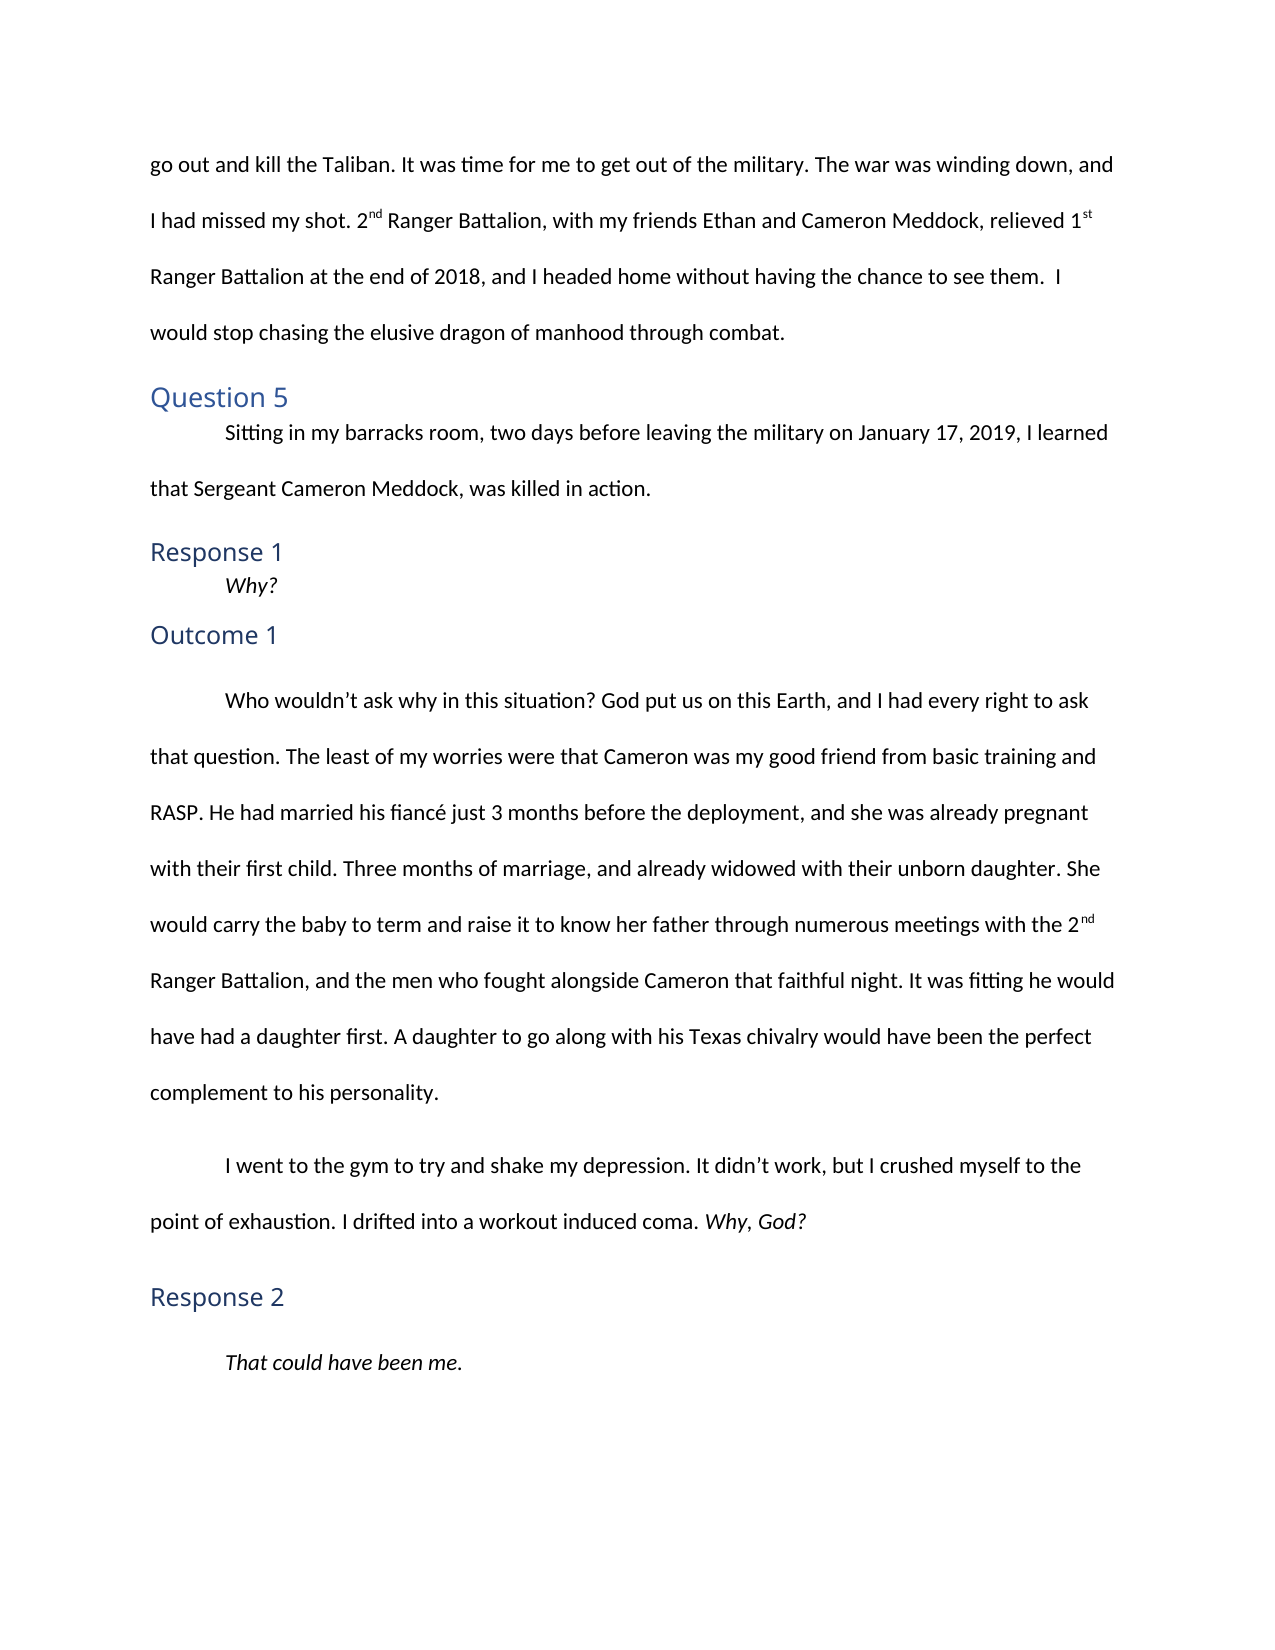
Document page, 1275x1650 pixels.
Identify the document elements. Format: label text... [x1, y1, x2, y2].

text Who wouldn’t ask why in this situation? God put us on this Earth, and I had every right to ask that question. The least of my worries were that Cameron was my good friend from basic training and RASP. He had married his fiancé just 3 months before the deployment, and she was already pregnant with their first child. Three months of marriage, and already widowed with their unborn daughter. She would carry the baby to term and raise it to know her father through numerous meetings with the 2nd Ranger Battalion, and the men who fought alongside Cameron that faithful night. It was fitting he would have had a daughter first. A daughter to go along with his Texas chivalry would have been the perfect complement to his personality. [150, 686, 1125, 1106]
text Why? [150, 571, 1125, 599]
text Sitting in my barracks room, two days before leaving the military on January 17, 2019, I learned that Sergeant Cameron Meddock, was killed in action. [150, 418, 1125, 502]
text I went to the gym to try and shake my depression. It didn’t work, but I crushed myself to the point of exhaustion. I drifted into a workout induced coma. Why, God? [150, 1151, 1125, 1235]
subtitle Outcome 1 [150, 618, 1125, 652]
text That could have been me. [150, 1348, 1125, 1376]
subtitle Question 5 [150, 378, 1125, 415]
subtitle Response 2 [150, 1280, 1125, 1314]
subtitle Response 1 [150, 534, 1125, 568]
